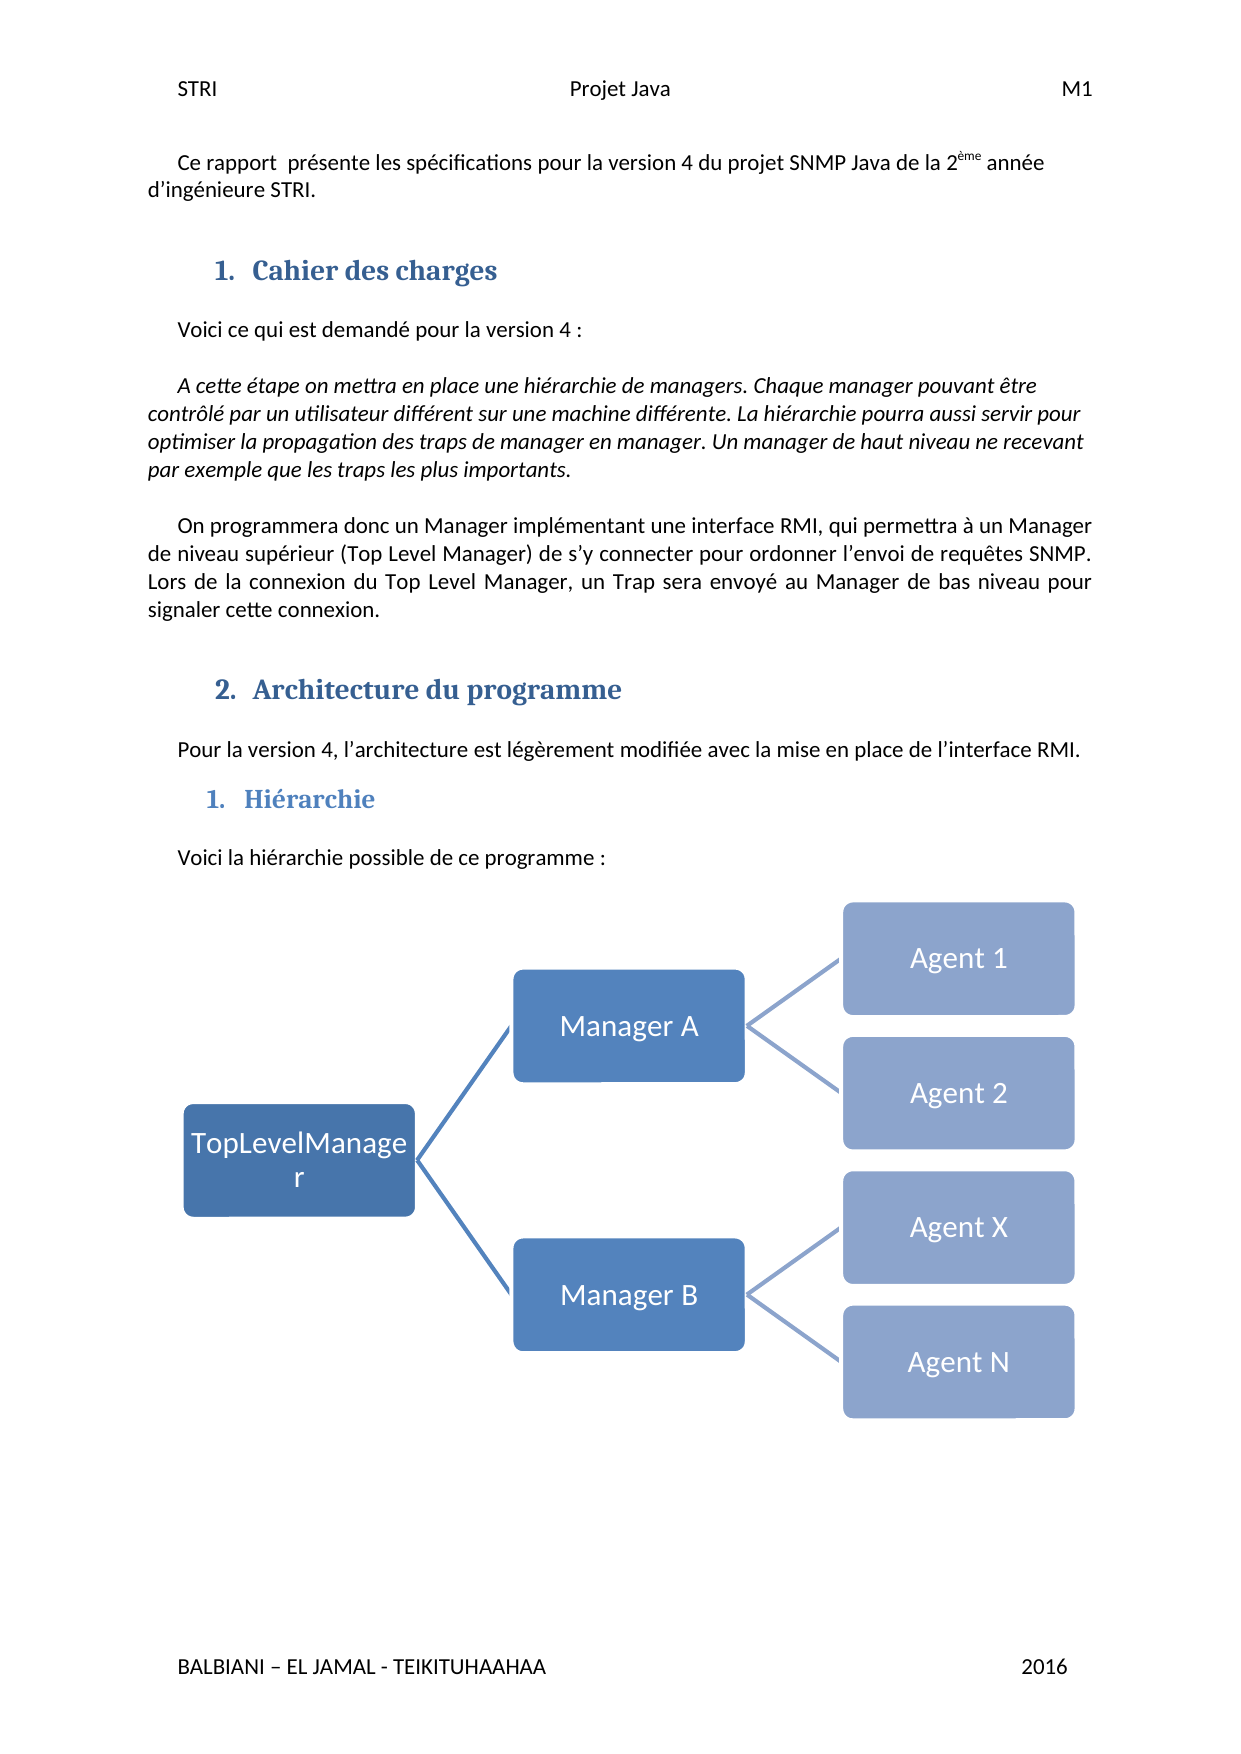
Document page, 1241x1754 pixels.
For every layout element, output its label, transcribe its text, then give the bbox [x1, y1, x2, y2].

subtitle Architecture du programme [215, 673, 1093, 707]
subtitle Hiérarchie [207, 784, 1093, 815]
text A cette étape on mettra en place une hiérarchie de managers. Chaque manager pouvant être contrôlé par un utilisateur différent sur une machine différente. La hiérarchie pourra aussi servir pour optimiser la propagation des traps de manager en manager. Un manager de haut niveau ne recevant par exemple que les traps les plus importants. [148, 371, 1093, 483]
text On programmera donc un Manager implémentant une interface RMI, qui permettra à un Manager de niveau supérieur (Top Level Manager) de s’y connecter pour ordonner l’envoi de requêtes SNMP. Lors de la connexion du Top Level Manager, un Trap sera envoyé au Manager de bas niveau pour signaler cette connexion. [148, 511, 1093, 623]
text Pour la version 4, l’architecture est légèrement modifiée avec la mise en place de l’interface RMI. [148, 735, 1093, 763]
text Voici ce qui est demandé pour la version 4 : [148, 315, 1093, 343]
text Ce rapport présente les spécifications pour la version 4 du projet SNMP Java de la 2ème année d’ingénieure STRI. [148, 148, 1093, 204]
text Voici la hiérarchie possible de ce programme : [148, 843, 1093, 871]
subtitle Cahier des charges [215, 254, 1093, 287]
